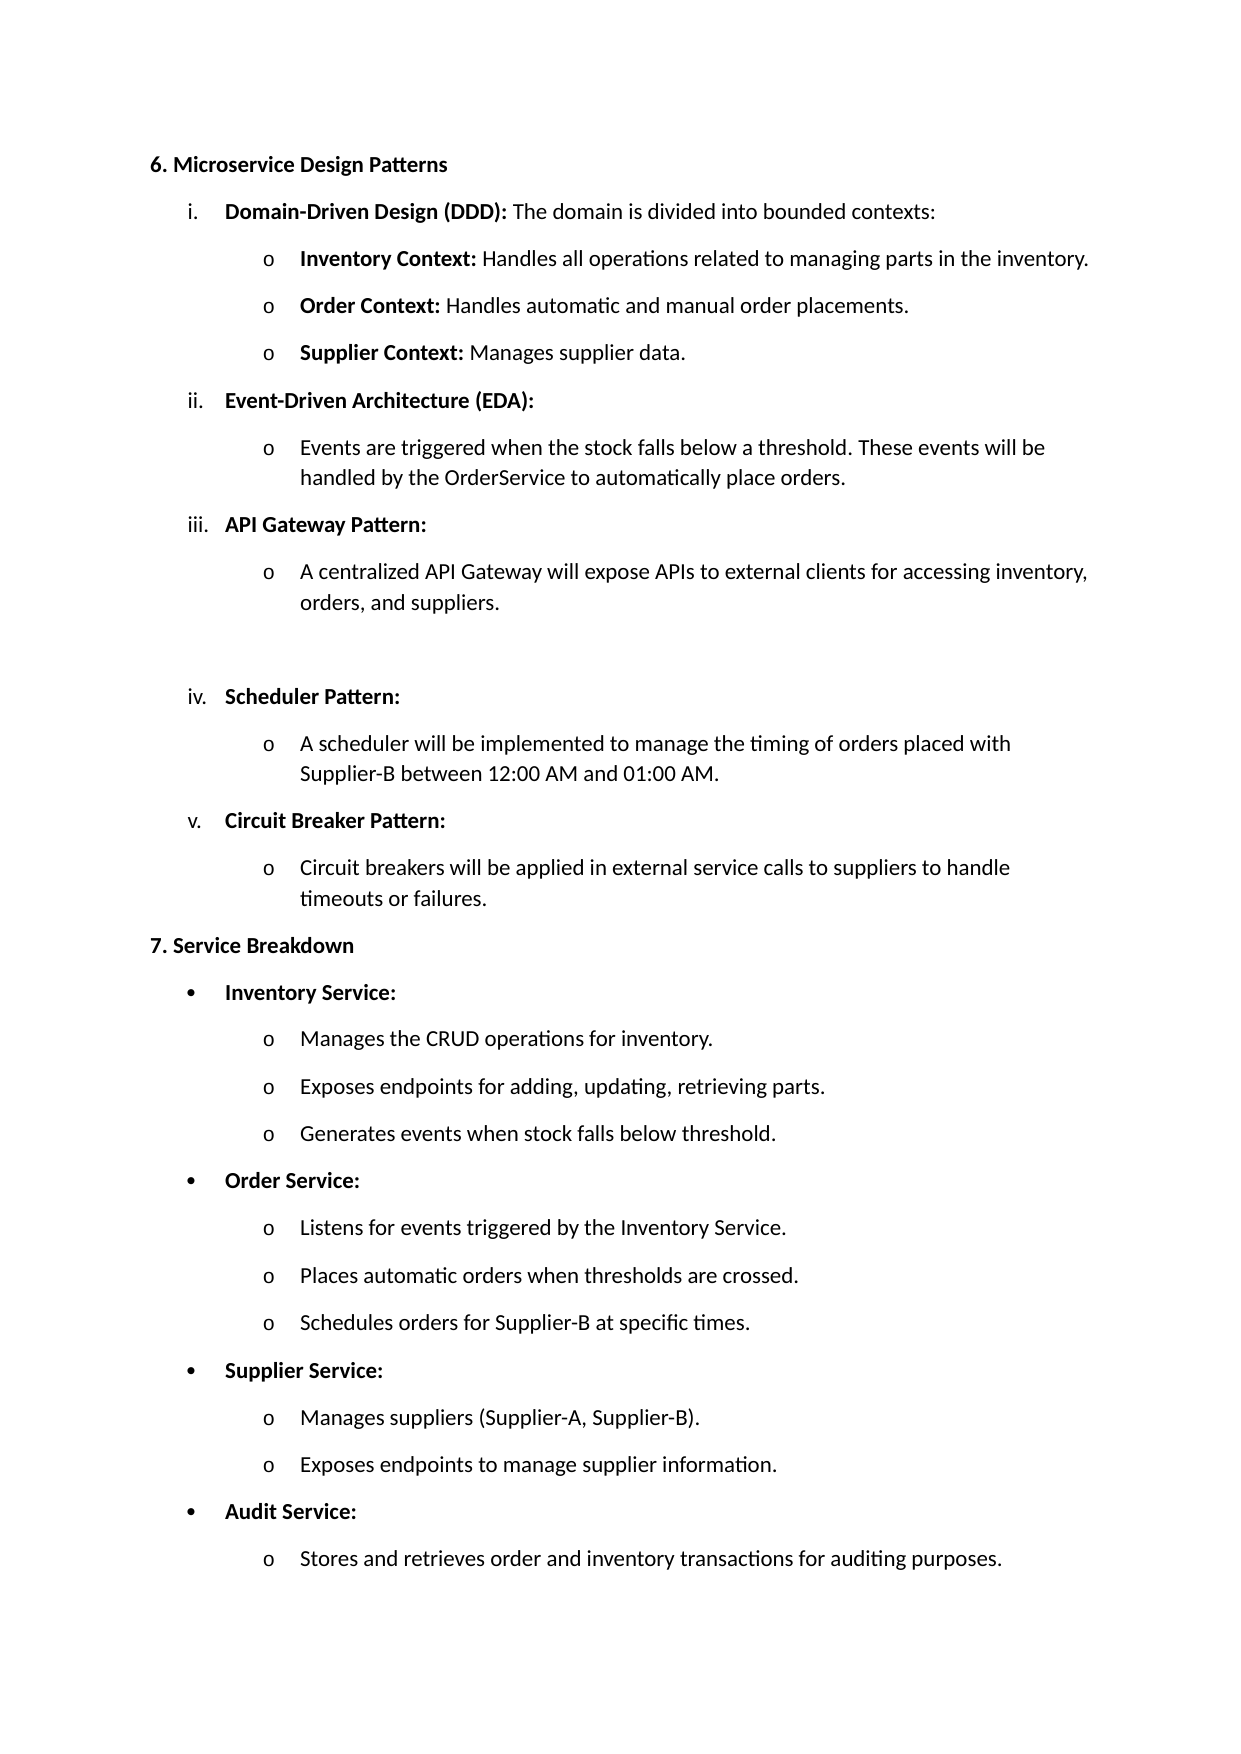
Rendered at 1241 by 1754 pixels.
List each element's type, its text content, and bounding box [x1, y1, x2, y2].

list Manages suppliers (Supplier-A, Supplier-B). [262, 1403, 1090, 1431]
text 7. Service Breakdown [150, 931, 1090, 959]
list Generates events when stock falls below threshold. [262, 1119, 1090, 1148]
list Circuit Breaker Pattern: [187, 806, 1090, 834]
list Circuit breakers will be applied in external service calls to suppliers to handle timeouts or failures. [262, 853, 1090, 912]
list Supplier Service: [187, 1356, 1090, 1384]
list A centralized API Gateway will expose APIs to external clients for accessing inventory, orders, and suppliers. [262, 557, 1090, 616]
list Order Context: Handles automatic and manual order placements. [262, 291, 1090, 320]
list Exposes endpoints to manage supplier information. [262, 1450, 1090, 1478]
list Places automatic orders when thresholds are crossed. [262, 1261, 1090, 1289]
list Order Service: [187, 1167, 1090, 1195]
list Audit Service: [187, 1497, 1090, 1525]
list Inventory Context: Handles all operations related to managing parts in the inventory. [262, 244, 1090, 272]
list Inventory Service: [187, 978, 1090, 1006]
list API Gateway Pattern: [187, 510, 1090, 538]
list Manages the CRUD operations for inventory. [262, 1024, 1090, 1053]
list Listens for events triggered by the Inventory Service. [262, 1213, 1090, 1242]
list Scheduler Pattern: [187, 682, 1090, 710]
list A scheduler will be implemented to manage the timing of orders placed with Supplier-B between 12:00 AM and 01:00 AM. [262, 729, 1090, 787]
list Domain-Driven Design (DDD): The domain is divided into bounded contexts: [187, 197, 1090, 225]
list Supplier Context: Manages supplier data. [262, 338, 1090, 367]
list Schedules orders for Supplier-B at specific times. [262, 1308, 1090, 1337]
list Event-Driven Architecture (EDA): [187, 386, 1090, 414]
list Exposes endpoints for adding, updating, retrieving parts. [262, 1072, 1090, 1100]
text 6. Microservice Design Patterns [150, 150, 1090, 178]
list Stores and retrieves order and inventory transactions for auditing purposes. [262, 1544, 1090, 1573]
list Events are triggered when the stock falls below a threshold. These events will be handled by the OrderService to automatically place orders. [262, 433, 1090, 492]
